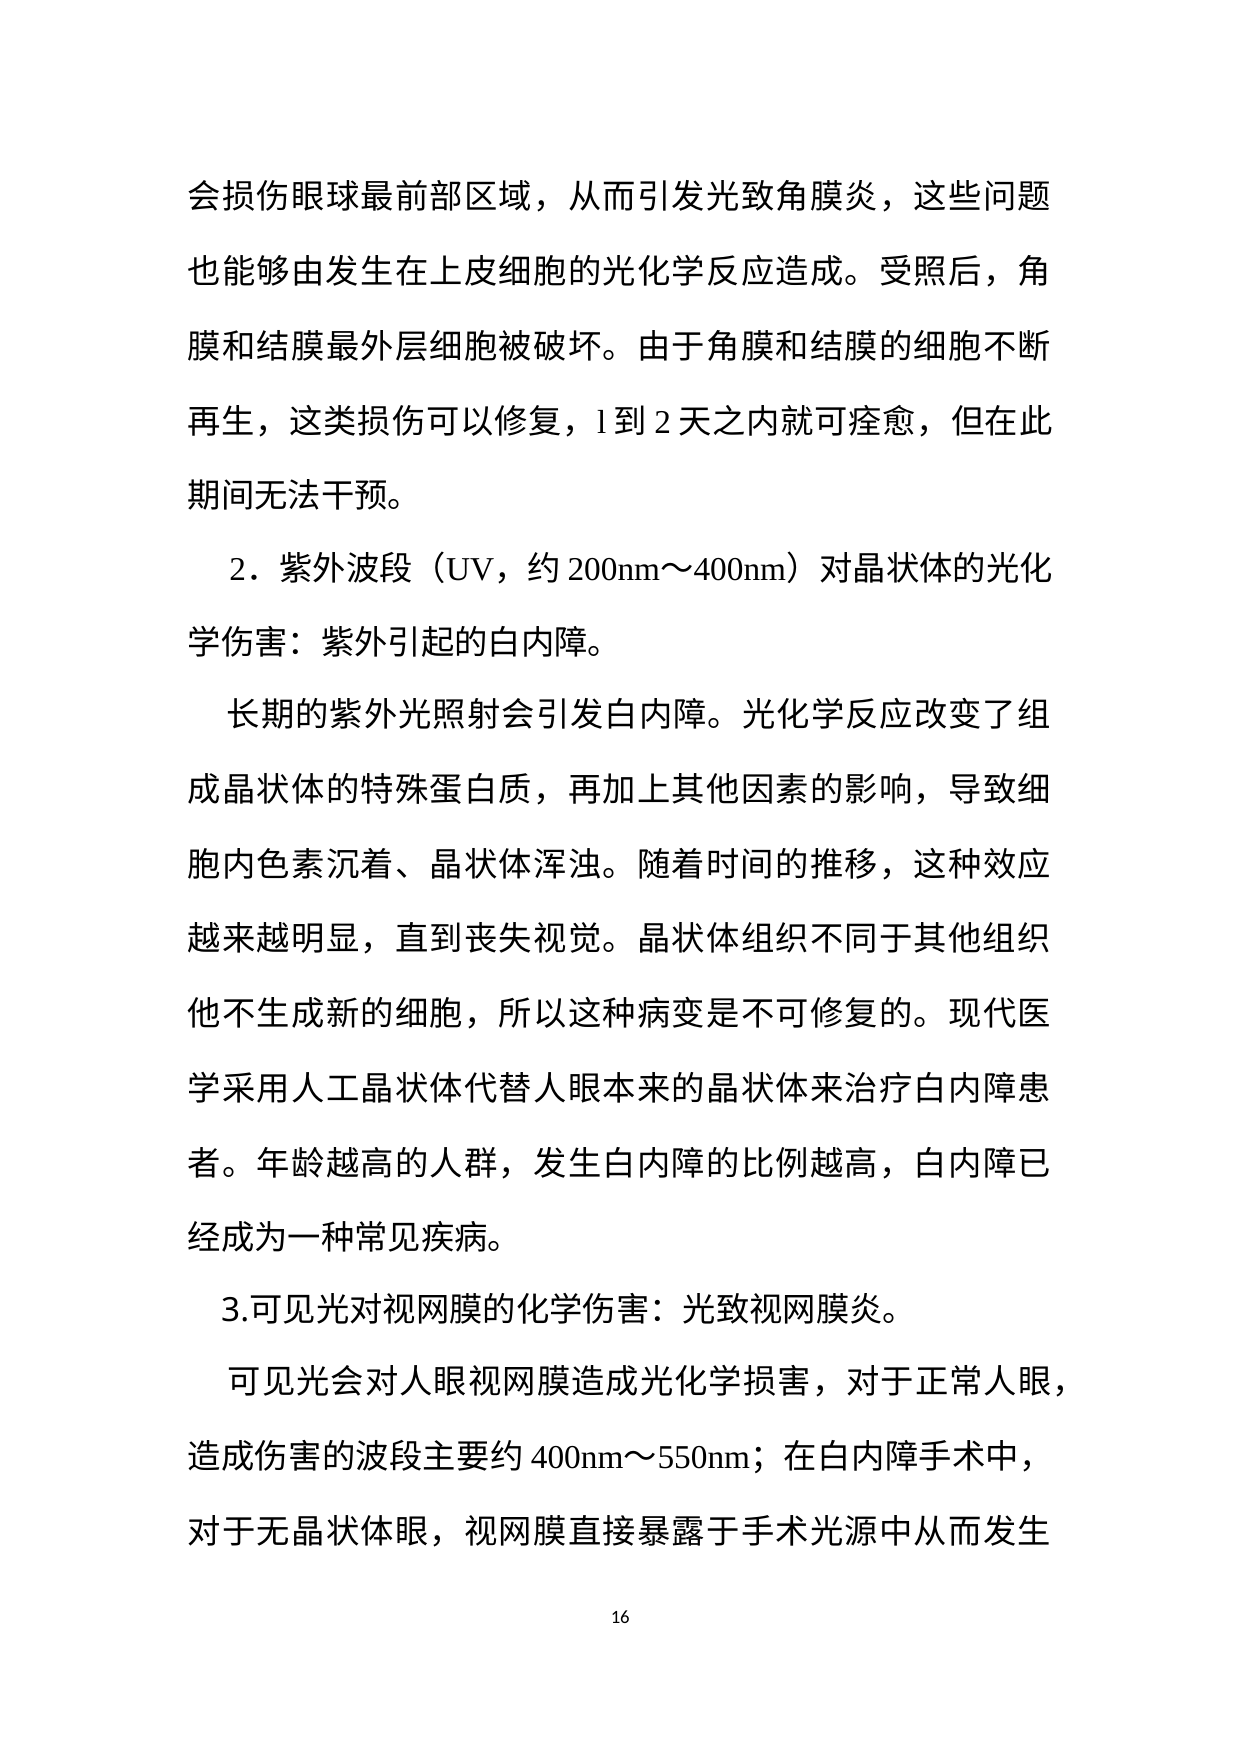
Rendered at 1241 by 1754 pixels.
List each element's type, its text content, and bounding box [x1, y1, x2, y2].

text 2．紫外波段（UV，约200nm～400nm）对晶状体的光化学伤害：紫外引起的白内障。 [187, 533, 1053, 673]
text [187, 1347, 1053, 1561]
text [187, 162, 1053, 526]
text 3.可见光对视网膜的化学伤害：光致视网膜炎。 [187, 1275, 1053, 1340]
text 长期的紫外光照射会引发白内障。光化学反应改变了组成晶状体的特殊蛋白质，再加上其他因素的影响，导致细胞内色素沉着、晶状体浑浊。随着时间的推移，这种效应越来越明显，直到丧失视觉。晶状体组织不同于其他组织，他不生成新的细胞，所以这种病变是不可修复的。现代医学采用人工晶状体代替人眼本来的晶状体来治疗白内障患者。年龄越高的人群，发生白内障的比例越高，白内障已经成为一种常见疾病。 [187, 680, 1053, 1268]
